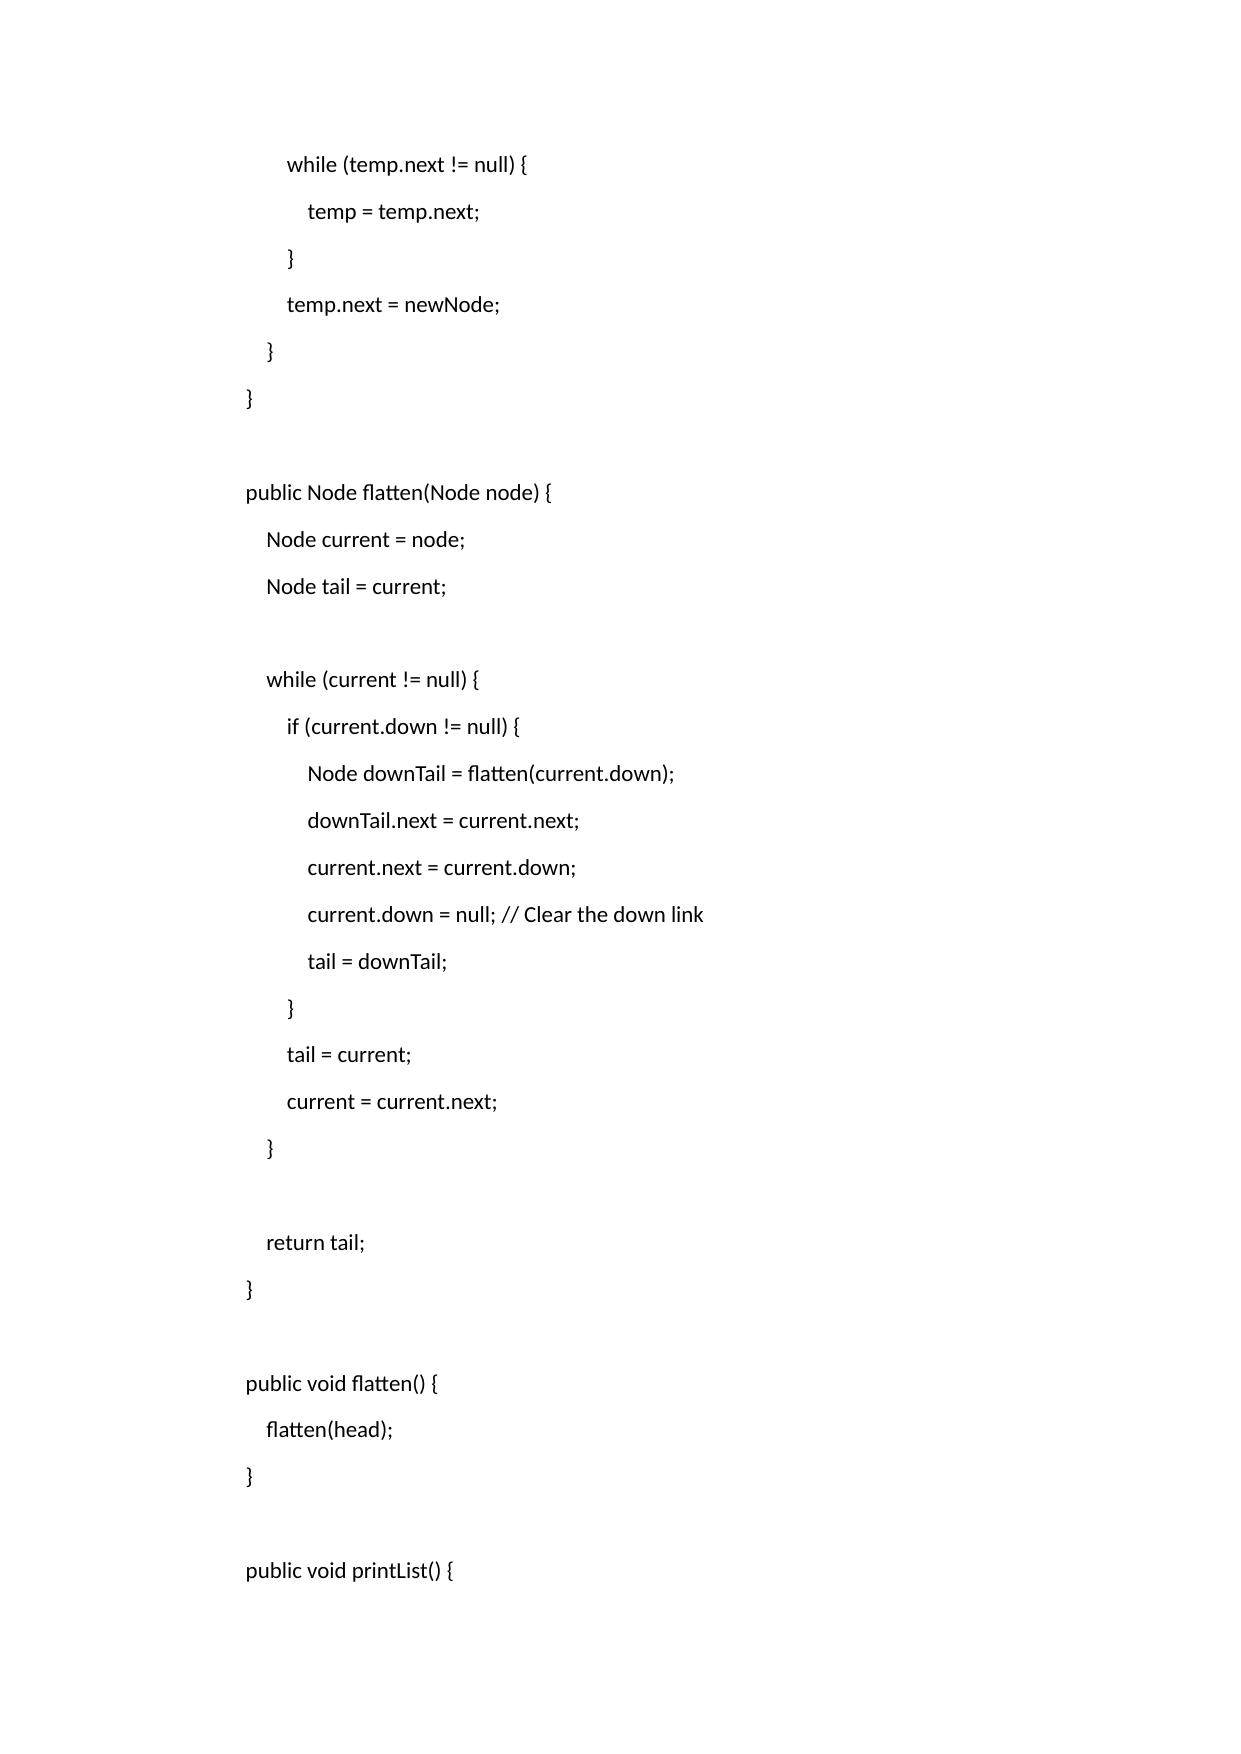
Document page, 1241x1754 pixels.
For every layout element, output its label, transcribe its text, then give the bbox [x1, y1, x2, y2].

text tail = downTail; [225, 947, 1090, 975]
text temp = temp.next; [225, 197, 1090, 225]
text public void flatten() { [225, 1369, 1090, 1397]
text if (current.down != null) { [225, 712, 1090, 741]
text } [225, 994, 1090, 1022]
text Node tail = current; [225, 572, 1090, 600]
text flatten(head); [225, 1416, 1090, 1444]
text } [225, 384, 1090, 412]
text current.next = current.down; [225, 853, 1090, 881]
text current.down = null; // Clear the down link [225, 900, 1090, 928]
text public Node flatten(Node node) { [225, 478, 1090, 506]
text } [225, 1134, 1090, 1162]
text return tail; [225, 1228, 1090, 1256]
text temp.next = newNode; [225, 291, 1090, 319]
text tail = current; [225, 1041, 1090, 1069]
text } [225, 1275, 1090, 1303]
text downTail.next = current.next; [225, 806, 1090, 834]
text } [225, 1462, 1090, 1491]
text } [225, 244, 1090, 272]
text while (temp.next != null) { [225, 150, 1090, 178]
text Node current = node; [225, 525, 1090, 553]
text Node downTail = flatten(current.down); [225, 759, 1090, 787]
text public void printList() { [225, 1556, 1090, 1584]
text } [225, 337, 1090, 366]
text current = current.next; [225, 1087, 1090, 1116]
text while (current != null) { [225, 666, 1090, 694]
